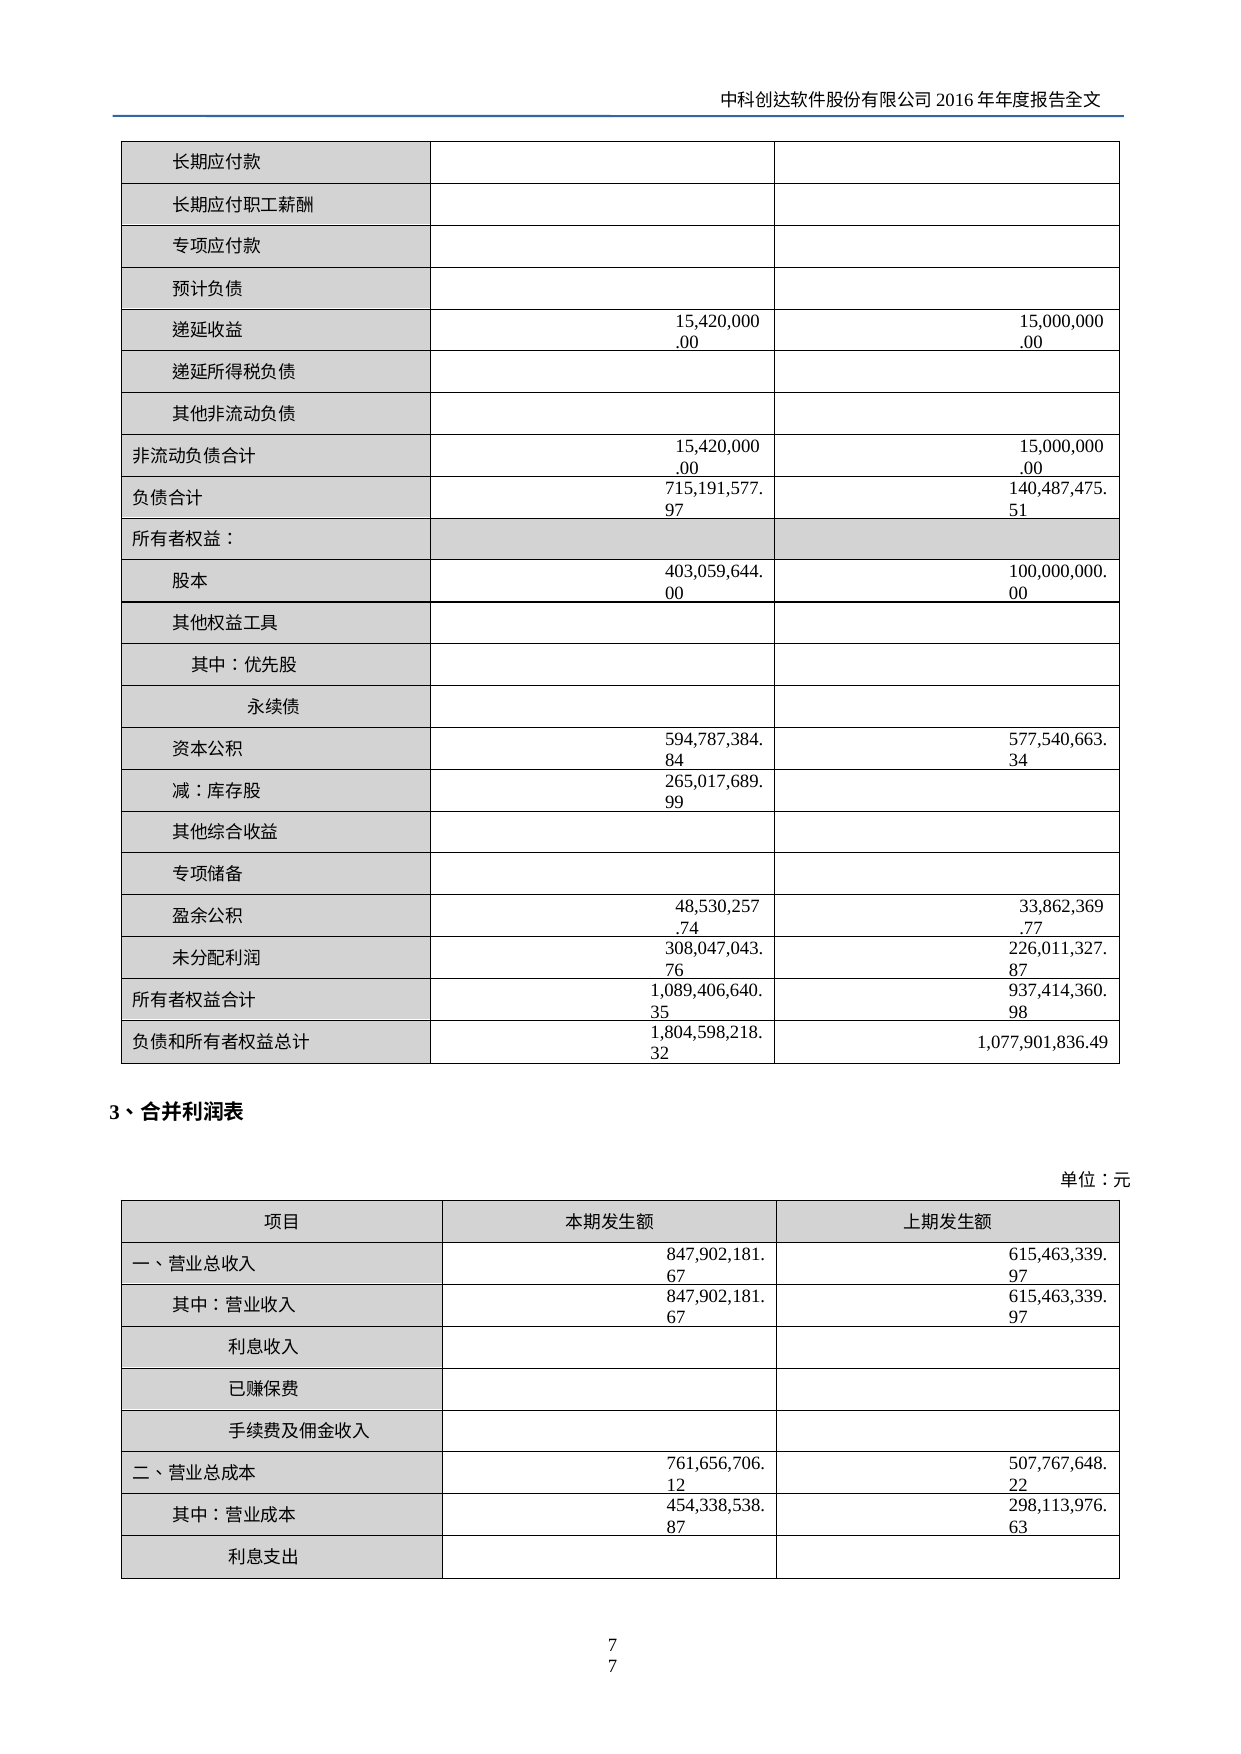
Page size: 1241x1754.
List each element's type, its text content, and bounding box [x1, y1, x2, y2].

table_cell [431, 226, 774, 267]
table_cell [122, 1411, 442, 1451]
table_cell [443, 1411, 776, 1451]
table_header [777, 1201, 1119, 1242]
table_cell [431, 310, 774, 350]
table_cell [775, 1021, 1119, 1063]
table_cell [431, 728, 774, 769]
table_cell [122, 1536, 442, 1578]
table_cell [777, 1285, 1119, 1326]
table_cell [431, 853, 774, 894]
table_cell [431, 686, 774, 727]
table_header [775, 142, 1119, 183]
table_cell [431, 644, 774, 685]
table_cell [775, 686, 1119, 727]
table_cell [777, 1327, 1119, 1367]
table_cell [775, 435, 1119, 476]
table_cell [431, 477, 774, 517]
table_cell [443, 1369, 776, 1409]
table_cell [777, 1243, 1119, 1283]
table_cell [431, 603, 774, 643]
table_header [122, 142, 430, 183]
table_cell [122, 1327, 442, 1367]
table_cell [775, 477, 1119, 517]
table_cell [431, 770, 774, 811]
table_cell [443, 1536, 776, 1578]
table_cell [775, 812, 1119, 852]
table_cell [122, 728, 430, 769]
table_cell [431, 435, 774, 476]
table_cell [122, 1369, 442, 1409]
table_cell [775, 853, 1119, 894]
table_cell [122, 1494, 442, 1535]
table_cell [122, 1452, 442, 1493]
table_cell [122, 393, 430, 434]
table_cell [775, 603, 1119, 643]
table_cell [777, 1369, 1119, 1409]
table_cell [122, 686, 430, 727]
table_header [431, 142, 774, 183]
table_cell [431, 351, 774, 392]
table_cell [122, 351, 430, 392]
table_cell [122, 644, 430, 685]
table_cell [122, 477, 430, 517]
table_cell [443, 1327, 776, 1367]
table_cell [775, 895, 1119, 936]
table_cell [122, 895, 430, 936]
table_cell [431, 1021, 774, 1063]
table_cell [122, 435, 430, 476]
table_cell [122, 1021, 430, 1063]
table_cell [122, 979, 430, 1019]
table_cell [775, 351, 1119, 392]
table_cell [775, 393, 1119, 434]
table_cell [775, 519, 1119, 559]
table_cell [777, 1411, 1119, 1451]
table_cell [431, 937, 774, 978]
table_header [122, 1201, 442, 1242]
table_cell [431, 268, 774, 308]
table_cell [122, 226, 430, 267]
text 单位：元 [109, 1167, 1131, 1191]
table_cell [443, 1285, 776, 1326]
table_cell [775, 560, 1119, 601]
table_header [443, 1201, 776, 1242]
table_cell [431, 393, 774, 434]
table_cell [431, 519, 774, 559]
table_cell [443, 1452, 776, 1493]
text 3、合并利润表 [109, 1097, 1131, 1125]
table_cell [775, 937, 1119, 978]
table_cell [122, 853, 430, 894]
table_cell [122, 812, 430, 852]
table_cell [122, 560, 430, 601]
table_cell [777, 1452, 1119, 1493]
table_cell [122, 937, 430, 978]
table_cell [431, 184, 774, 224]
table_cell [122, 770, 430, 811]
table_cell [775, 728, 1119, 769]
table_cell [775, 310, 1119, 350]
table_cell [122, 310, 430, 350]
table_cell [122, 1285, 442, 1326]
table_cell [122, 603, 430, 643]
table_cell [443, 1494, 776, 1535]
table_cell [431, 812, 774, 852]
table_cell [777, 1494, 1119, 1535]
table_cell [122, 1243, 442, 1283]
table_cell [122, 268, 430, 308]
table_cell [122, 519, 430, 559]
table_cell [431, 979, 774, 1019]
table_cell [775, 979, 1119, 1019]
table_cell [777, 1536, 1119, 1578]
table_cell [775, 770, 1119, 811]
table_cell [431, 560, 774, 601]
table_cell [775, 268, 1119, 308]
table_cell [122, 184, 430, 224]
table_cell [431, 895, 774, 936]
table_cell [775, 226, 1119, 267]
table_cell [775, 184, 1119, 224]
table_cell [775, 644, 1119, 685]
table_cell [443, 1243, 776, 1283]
